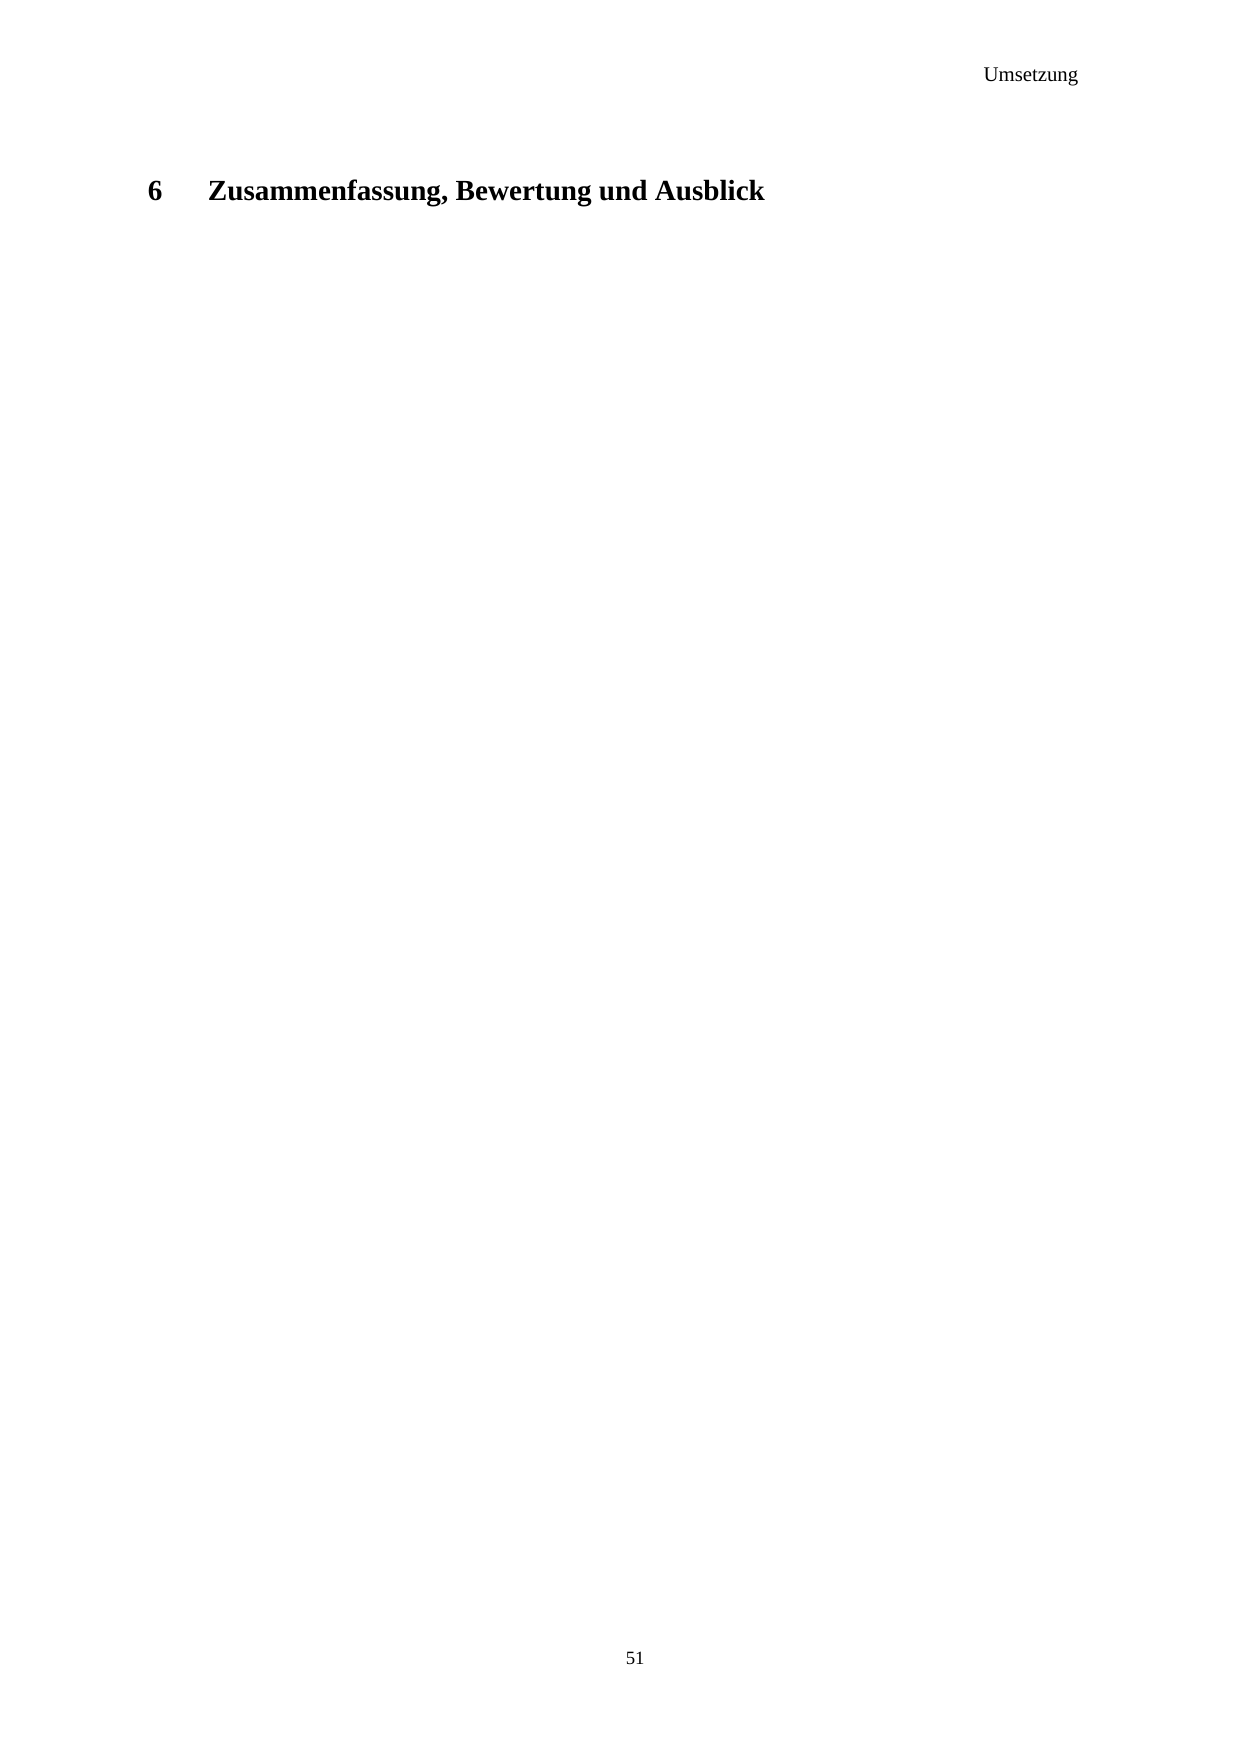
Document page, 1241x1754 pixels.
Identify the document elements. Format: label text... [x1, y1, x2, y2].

subtitle Zusammenfassung, Bewertung und Ausblick [148, 173, 1122, 206]
